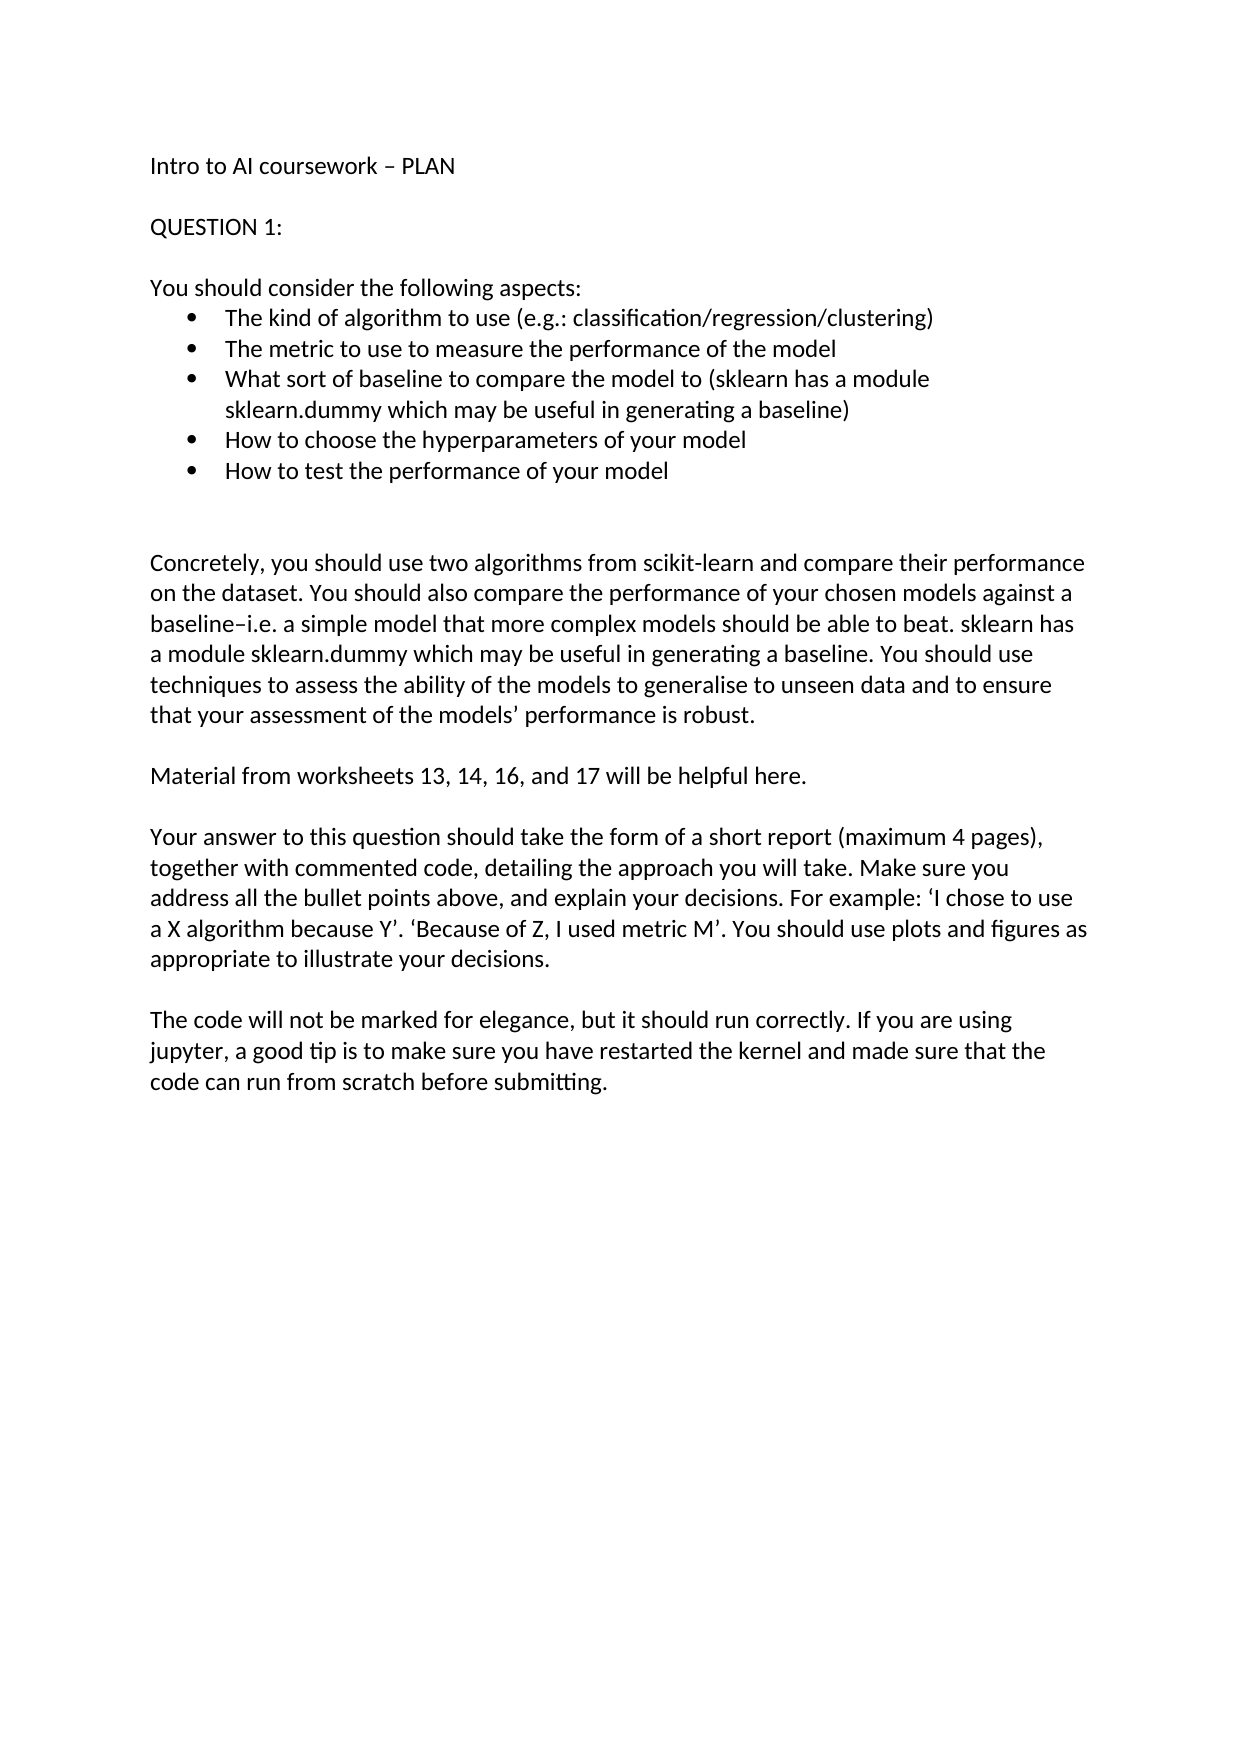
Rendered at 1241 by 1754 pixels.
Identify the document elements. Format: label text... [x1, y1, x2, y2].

text Intro to AI coursework – PLAN [150, 150, 1090, 181]
text You should consider the following aspects: [150, 272, 1090, 303]
text QUESTION 1: [150, 211, 1090, 242]
list How to choose the hyperparameters of your model [187, 425, 1090, 455]
list What sort of baseline to compare the model to (sklearn has a module sklearn.dummy which may be useful in generating a baseline) [187, 364, 1090, 425]
list The kind of algorithm to use (e.g.: classification/regression/clustering) [187, 303, 1090, 333]
text Concretely, you should use two algorithms from scikit-learn and compare their performance on the dataset. You should also compare the performance of your chosen models against a baseline–i.e. a simple model that more complex models should be able to beat. sklearn has a module sklearn.dummy which may be useful in generating a baseline. You should use techniques to assess the ability of the models to generalise to unseen data and to ensure that your assessment of the models’ performance is robust. [150, 547, 1090, 730]
list How to test the performance of your model [187, 455, 1090, 486]
text The code will not be marked for elegance, but it should run correctly. If you are using jupyter, a good tip is to make sure you have restarted the kernel and made sure that the code can run from scratch before submitting. [150, 1004, 1090, 1096]
text Material from worksheets 13, 14, 16, and 17 will be helpful here. [150, 760, 1090, 791]
list The metric to use to measure the performance of the model [187, 333, 1090, 364]
text Your answer to this question should take the form of a short report (maximum 4 pages), together with commented code, detailing the approach you will take. Make sure you address all the bullet points above, and explain your decisions. For example: ‘I chose to use a X algorithm because Y’. ‘Because of Z, I used metric M’. You should use plots and figures as appropriate to illustrate your decisions. [150, 821, 1090, 974]
